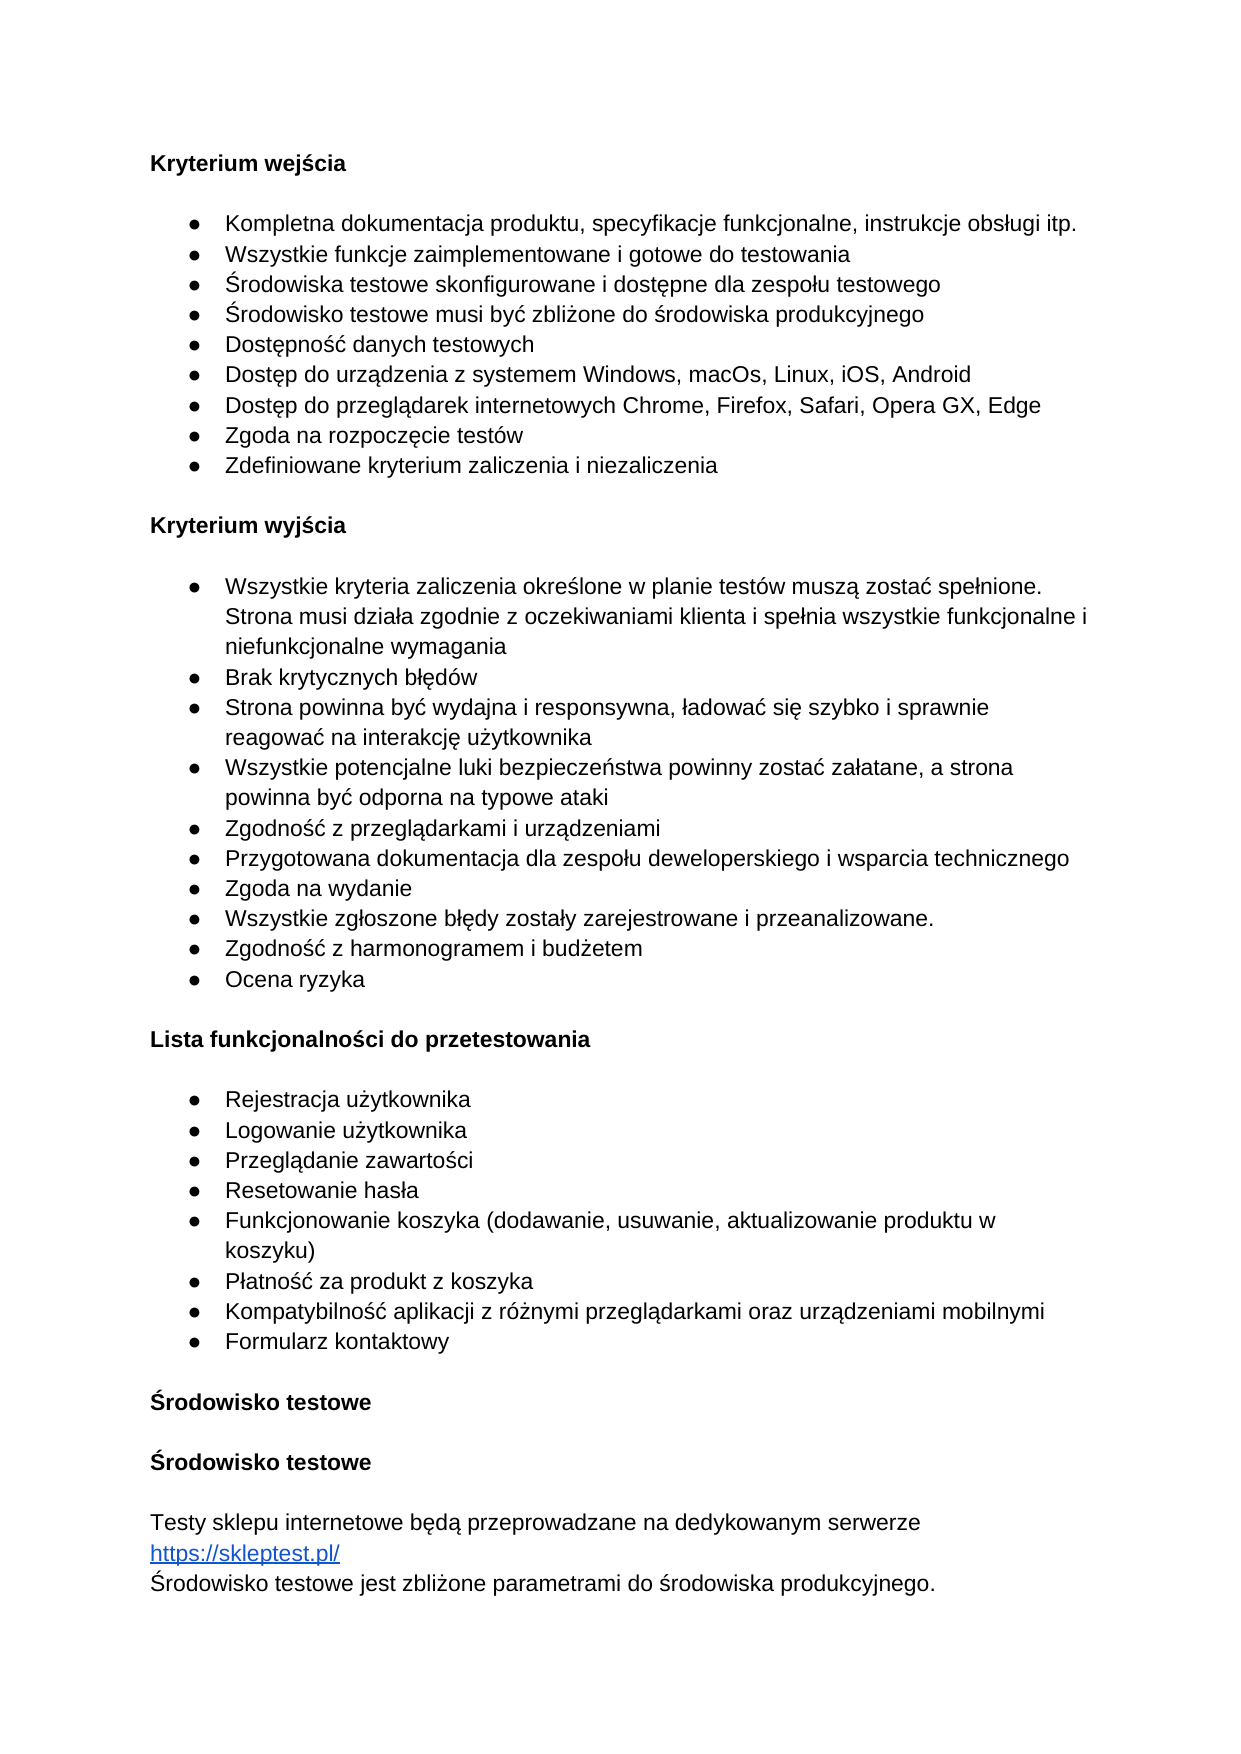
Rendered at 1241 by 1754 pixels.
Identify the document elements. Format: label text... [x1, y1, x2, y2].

list Dostępność danych testowych [187, 331, 1090, 358]
list Zgodność z przeglądarkami i urządzeniami [187, 814, 1090, 841]
list Wszystkie zgłoszone błędy zostały zarejestrowane i przeanalizowane. [187, 905, 1090, 932]
list Resetowanie hasła [187, 1177, 1090, 1203]
list Zdefiniowane kryterium zaliczenia i niezaliczenia [187, 452, 1090, 478]
text Testy sklepu internetowe będą przeprowadzane na dedykowanym serwerze https://skleptest.pl/ [150, 1509, 1090, 1566]
list Funkcjonowanie koszyka (dodawanie, usuwanie, aktualizowanie produktu w koszyku) [187, 1207, 1090, 1264]
list Wszystkie potencjalne luki bezpieczeństwa powinny zostać załatane, a strona powinna być odporna na typowe ataki [187, 754, 1090, 811]
list Brak krytycznych błędów [187, 663, 1090, 690]
text Kryterium wyjścia [150, 512, 1090, 539]
list Przygotowana dokumentacja dla zespołu deweloperskiego i wsparcia technicznego [187, 845, 1090, 871]
list Kompletna dokumentacja produktu, specyfikacje funkcjonalne, instrukcje obsługi itp. [187, 210, 1090, 237]
text Kryterium wejścia [150, 150, 1090, 176]
list Płatność za produkt z koszyka [187, 1268, 1090, 1294]
list Środowisko testowe musi być zbliżone do środowiska produkcyjnego [187, 301, 1090, 327]
text Lista funkcjonalności do przetestowania [150, 1026, 1090, 1052]
list Dostęp do przeglądarek internetowych Chrome, Firefox, Safari, Opera GX, Edge [187, 392, 1090, 418]
list Dostęp do urządzenia z systemem Windows, macOs, Linux, iOS, Android [187, 361, 1090, 388]
list Wszystkie funkcje zaimplementowane i gotowe do testowania [187, 241, 1090, 267]
list Zgoda na wydanie [187, 875, 1090, 901]
list Formularz kontaktowy [187, 1328, 1090, 1354]
list Ocena ryzyka [187, 966, 1090, 992]
list Zgodność z harmonogramem i budżetem [187, 935, 1090, 962]
list Strona powinna być wydajna i responsywna, ładować się szybko i sprawnie reagować na interakcję użytkownika [187, 694, 1090, 750]
list Logowanie użytkownika [187, 1117, 1090, 1143]
list Przeglądanie zawartości [187, 1147, 1090, 1173]
text Środowisko testowe [150, 1388, 1090, 1415]
list Środowiska testowe skonfigurowane i dostępne dla zespołu testowego [187, 271, 1090, 297]
list Kompatybilność aplikacji z różnymi przeglądarkami oraz urządzeniami mobilnymi [187, 1298, 1090, 1324]
text Środowisko testowe jest zbliżone parametrami do środowiska produkcyjnego. [150, 1570, 1090, 1596]
text Środowisko testowe [150, 1449, 1090, 1475]
list Wszystkie kryteria zaliczenia określone w planie testów muszą zostać spełnione. Strona musi działa zgodnie z oczekiwaniami klienta i spełnia wszystkie funkcjonalne i niefunkcjonalne wymagania [187, 573, 1090, 660]
list Zgoda na rozpoczęcie testów [187, 422, 1090, 448]
list Rejestracja użytkownika [187, 1086, 1090, 1113]
